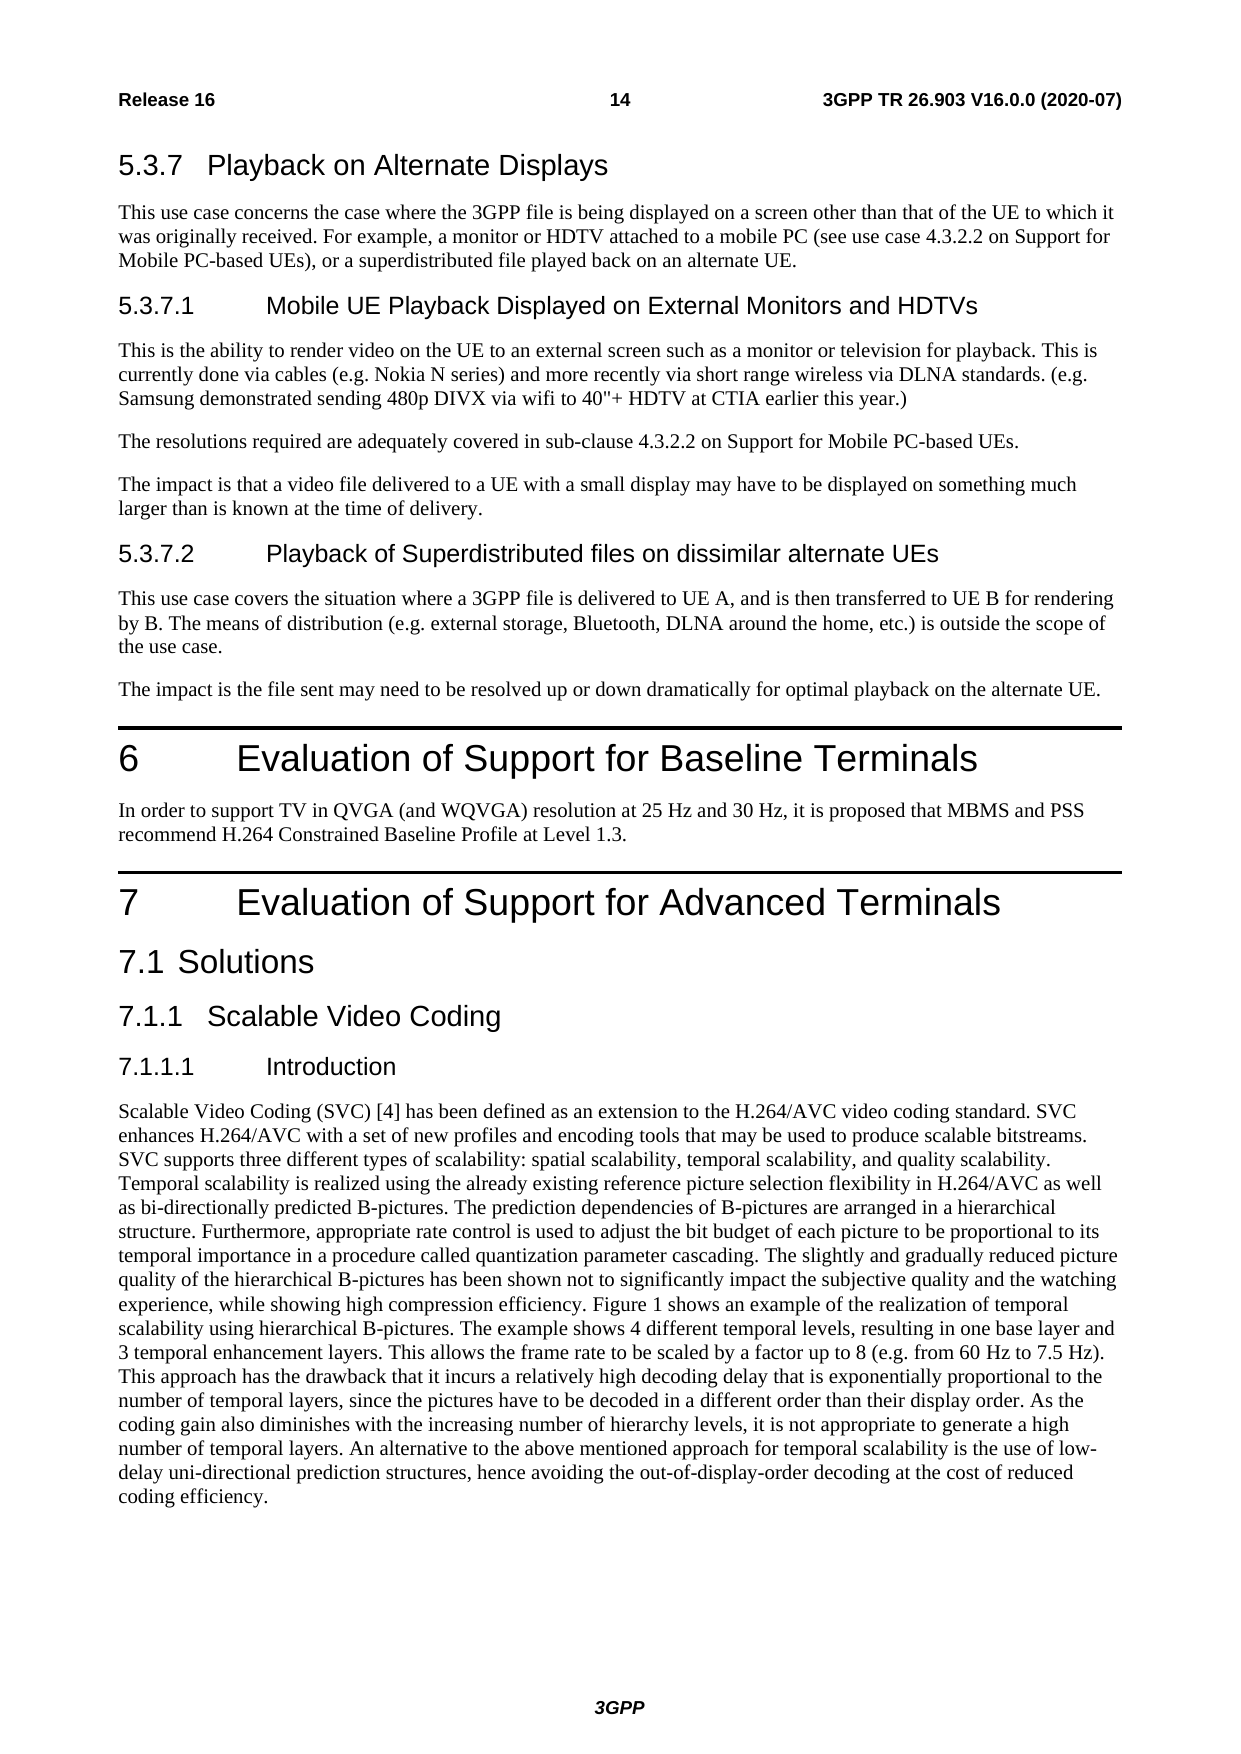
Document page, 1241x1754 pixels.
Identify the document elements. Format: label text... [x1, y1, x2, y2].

subtitle 5.3.7 Playback on Alternate Displays [118, 147, 1122, 181]
subtitle 6 Evaluation of Support for Baseline Terminals [118, 730, 1122, 779]
text This use case concerns the case where the 3GPP file is being displayed on a screen other than that of the UE to which it was originally received. For example, a monitor or HDTV attached to a mobile PC (see use case 4.3.2.2 on Support for Mobile PC-based UEs), or a superdistributed file played back on an alternate UE. [118, 200, 1122, 272]
text In order to support TV in QVGA (and WQVGA) resolution at 25 Hz and 30 Hz, it is proposed that MBMS and PSS recommend H.264 Constrained Baseline Profile at Level 1.3. [118, 798, 1122, 846]
text This use case covers the situation where a 3GPP file is delivered to UE A, and is then transferred to UE B for rendering by B. The means of distribution (e.g. external storage, Bluetooth, DLNA around the home, etc.) is outside the scope of the use case. [118, 586, 1122, 658]
text The impact is the file sent may need to be resolved up or down dramatically for optimal playback on the alternate UE. [118, 677, 1122, 701]
subtitle 7.1 Solutions [118, 942, 1122, 980]
text This is the ability to render video on the UE to an external screen such as a monitor or television for playback. This is currently done via cables (e.g. Nokia N series) and more recently via short range wireless via DLNA standards. (e.g. Samsung demonstrated sending 480p DIVX via wifi to 40"+ HDTV at CTIA earlier this year.) [118, 338, 1122, 410]
text Scalable Video Coding (SVC) [4] has been defined as an extension to the H.264/AVC video coding standard. SVC enhances H.264/AVC with a set of new profiles and encoding tools that may be used to produce scalable bitstreams. SVC supports three different types of scalability: spatial scalability, temporal scalability, and quality scalability. Temporal scalability is realized using the already existing reference picture selection flexibility in H.264/AVC as well as bi-directionally predicted B-pictures. The prediction dependencies of B-pictures are arranged in a hierarchical structure. Furthermore, appropriate rate control is used to adjust the bit budget of each picture to be proportional to its temporal importance in a procedure called quantization parameter cascading. The slightly and gradually reduced picture quality of the hierarchical B-pictures has been shown not to significantly impact the subjective quality and the watching experience, while showing high compression efficiency. Figure 1 shows an example of the realization of temporal scalability using hierarchical B-pictures. The example shows 4 different temporal levels, resulting in one base layer and 3 temporal enhancement layers. This allows the frame rate to be scaled by a factor up to 8 (e.g. from 60 Hz to 7.5 Hz). This approach has the drawback that it incurs a relatively high decoding delay that is exponentially proportional to the number of temporal layers, since the pictures have to be decoded in a different order than their display order. As the coding gain also diminishes with the increasing number of hierarchy levels, it is not appropriate to generate a high number of temporal layers. An alternative to the above mentioned approach for temporal scalability is the use of low-delay uni-directional prediction structures, hence avoiding the out-of-display-order decoding at the cost of reduced coding efficiency. [118, 1099, 1122, 1508]
text The impact is that a video file delivered to a UE with a small display may have to be displayed on something much larger than is known at the time of delivery. [118, 472, 1122, 520]
text The resolutions required are adequately covered in sub-clause 4.3.2.2 on Support for Mobile PC-based UEs. [118, 429, 1122, 453]
subtitle 7.1.1 Scalable Video Coding [118, 999, 1122, 1033]
subtitle 5.3.7.2 Playback of Superdistributed files on dissimilar alternate UEs [118, 539, 1122, 568]
subtitle 7 Evaluation of Support for Advanced Terminals [118, 874, 1122, 923]
subtitle 7.1.1.1 Introduction [118, 1051, 1122, 1080]
subtitle 5.3.7.1 Mobile UE Playback Displayed on External Monitors and HDTVs [118, 291, 1122, 319]
